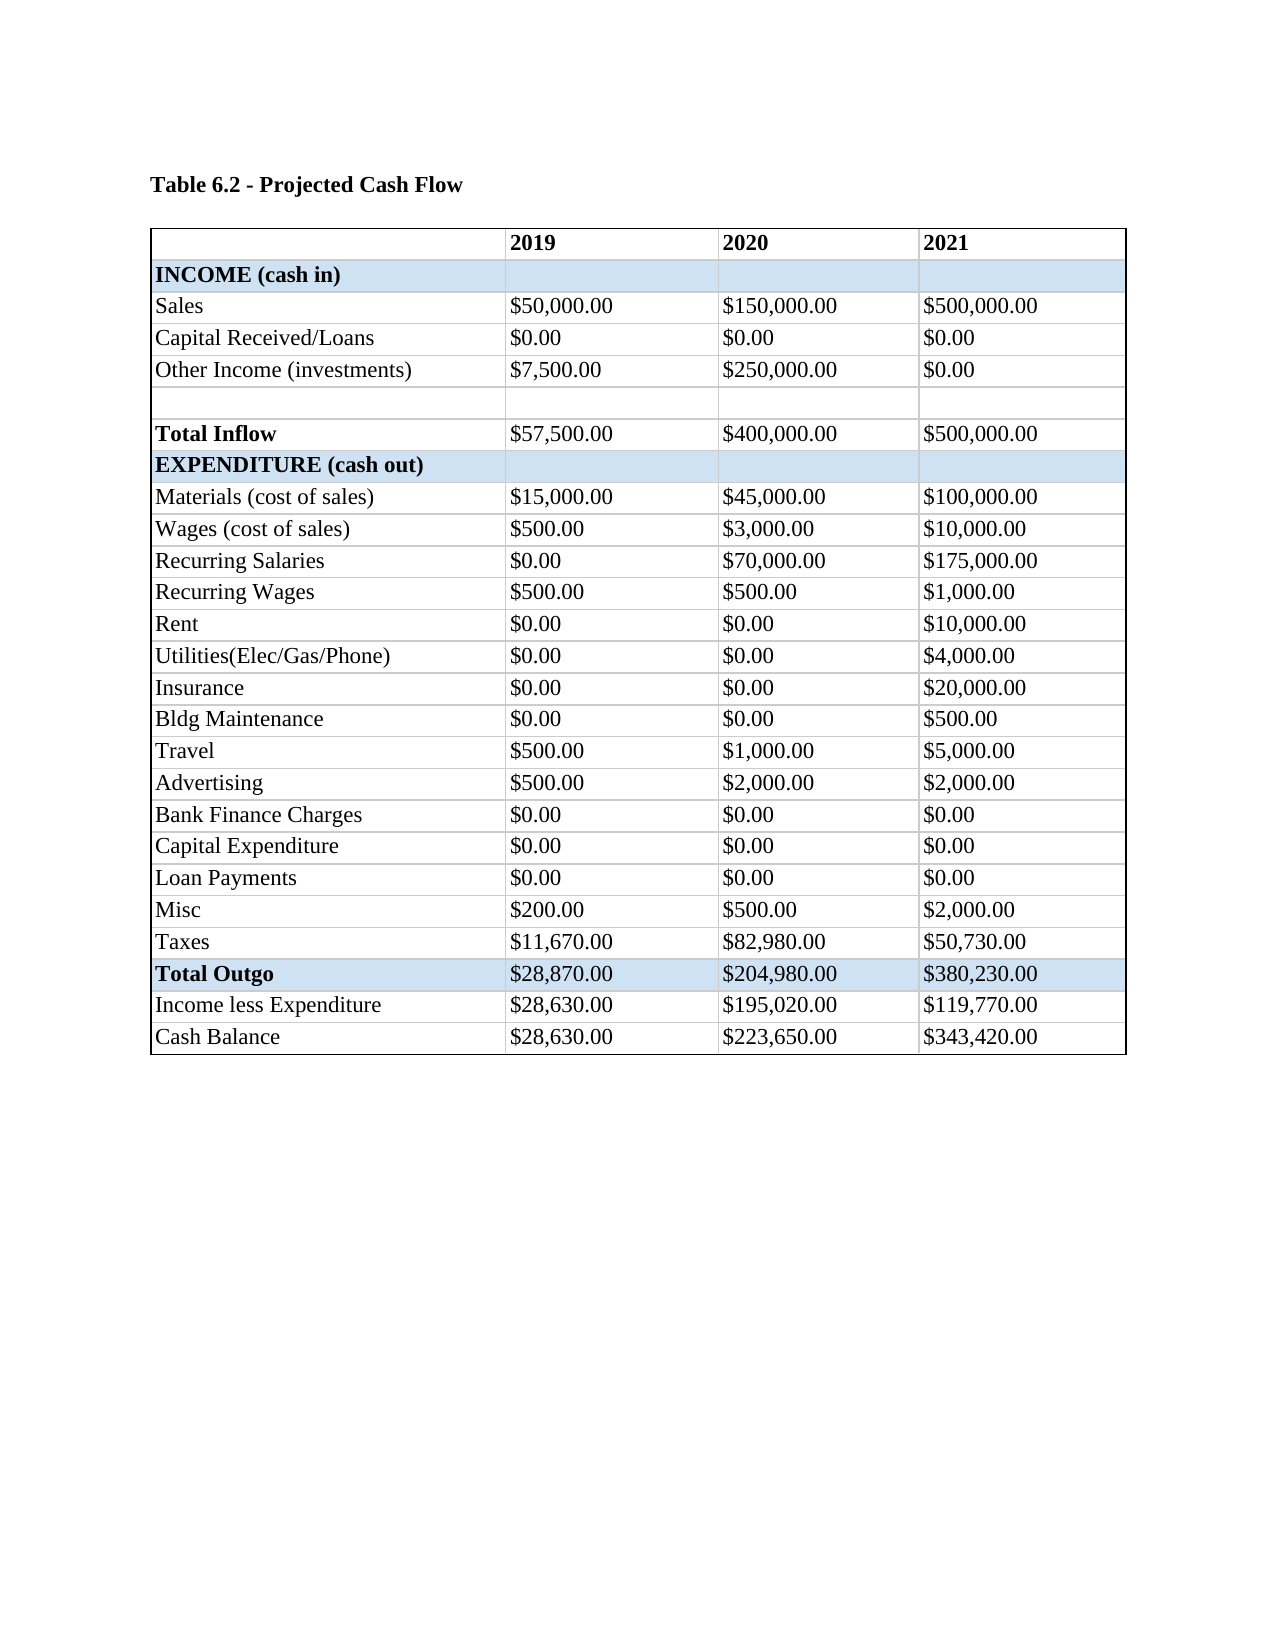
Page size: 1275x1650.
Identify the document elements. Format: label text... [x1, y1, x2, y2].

table_cell $500.00 [506, 578, 718, 609]
table_cell Misc [152, 896, 505, 926]
table_cell $223,650.00 [719, 1023, 918, 1053]
table_cell $2,000.00 [920, 769, 1125, 799]
table_cell [719, 451, 918, 482]
table_cell $0.00 [506, 833, 718, 863]
table_cell $1,000.00 [920, 578, 1125, 609]
table_cell $0.00 [506, 801, 718, 831]
table_cell $250,000.00 [719, 356, 918, 386]
table_cell Cash Balance [152, 1023, 505, 1053]
table_cell $0.00 [719, 324, 918, 354]
table_cell $50,730.00 [920, 928, 1125, 958]
table_cell [719, 388, 918, 418]
table_cell $82,980.00 [719, 928, 918, 958]
table_cell $0.00 [920, 801, 1125, 831]
table_cell $500,000.00 [920, 420, 1125, 450]
table_cell Total Outgo [152, 960, 505, 990]
table_cell $7,500.00 [506, 356, 718, 386]
table_cell $0.00 [920, 356, 1125, 386]
table_cell $57,500.00 [506, 420, 718, 450]
table_cell [152, 388, 505, 418]
table_cell Other Income (investments) [152, 356, 505, 386]
table_cell Capital Received/Loans [152, 324, 505, 354]
table_cell $4,000.00 [920, 642, 1125, 672]
table_cell $500.00 [506, 737, 718, 767]
table_cell Insurance [152, 674, 505, 704]
table_cell $0.00 [719, 674, 918, 704]
table_cell Taxes [152, 928, 505, 958]
table_cell [506, 261, 718, 291]
table_cell $100,000.00 [920, 483, 1125, 513]
table_cell $0.00 [719, 706, 918, 736]
table_cell $380,230.00 [920, 960, 1125, 990]
table_cell $28,630.00 [506, 1023, 718, 1053]
table_cell $50,000.00 [506, 293, 718, 323]
table_cell INCOME (cash in) [152, 261, 505, 291]
table_cell [506, 388, 718, 418]
table_cell [506, 451, 718, 482]
table_cell Travel [152, 737, 505, 767]
table_cell $2,000.00 [719, 769, 918, 799]
table_cell Income less Expenditure [152, 992, 505, 1022]
table_cell $0.00 [506, 642, 718, 672]
table_cell $500.00 [506, 515, 718, 545]
table_cell [920, 261, 1125, 291]
table_cell $20,000.00 [920, 674, 1125, 704]
table_cell $0.00 [920, 833, 1125, 863]
table_cell Wages (cost of sales) [152, 515, 505, 545]
table_cell $0.00 [506, 865, 718, 894]
table_cell Utilities(Elec/Gas/Phone) [152, 642, 505, 672]
table_cell $150,000.00 [719, 293, 918, 323]
table_cell [719, 261, 918, 291]
table_cell Recurring Salaries [152, 547, 505, 577]
table_cell $500.00 [920, 706, 1125, 736]
table_cell $343,420.00 [920, 1023, 1125, 1053]
table_cell $10,000.00 [920, 515, 1125, 545]
table_cell Capital Expenditure [152, 833, 505, 863]
table_cell Loan Payments [152, 865, 505, 894]
table_cell $5,000.00 [920, 737, 1125, 767]
table_cell $11,670.00 [506, 928, 718, 958]
table_cell $45,000.00 [719, 483, 918, 513]
table_cell $1,000.00 [719, 737, 918, 767]
table_cell $0.00 [719, 801, 918, 831]
table_header 2019 [506, 229, 718, 259]
table_cell $2,000.00 [920, 896, 1125, 926]
table_cell $0.00 [719, 642, 918, 672]
table_cell $500.00 [719, 578, 918, 609]
table_cell Sales [152, 293, 505, 323]
table_cell $70,000.00 [719, 547, 918, 577]
table_header 2021 [920, 229, 1125, 259]
table_cell $200.00 [506, 896, 718, 926]
table_cell $175,000.00 [920, 547, 1125, 577]
table_cell $500.00 [719, 896, 918, 926]
table_header 2020 [719, 229, 918, 259]
table_cell Rent [152, 610, 505, 640]
table_cell $204,980.00 [719, 960, 918, 990]
table_cell $195,020.00 [719, 992, 918, 1022]
table_cell Materials (cost of sales) [152, 483, 505, 513]
table_cell $0.00 [920, 865, 1125, 894]
table_cell Recurring Wages [152, 578, 505, 609]
table_cell $0.00 [506, 674, 718, 704]
table_cell Total Inflow [152, 420, 505, 450]
table_cell [920, 451, 1125, 482]
table_cell $500,000.00 [920, 293, 1125, 323]
table_cell $0.00 [920, 324, 1125, 354]
table_cell Advertising [152, 769, 505, 799]
table_cell Bldg Maintenance [152, 706, 505, 736]
table_cell $0.00 [506, 610, 718, 640]
table_cell $0.00 [719, 833, 918, 863]
table_cell $10,000.00 [920, 610, 1125, 640]
table_cell $0.00 [506, 324, 718, 354]
table_cell $0.00 [506, 547, 718, 577]
table_cell [920, 388, 1125, 418]
table_cell $0.00 [719, 610, 918, 640]
table_cell $0.00 [506, 706, 718, 736]
table_cell $28,870.00 [506, 960, 718, 990]
table_cell $500.00 [506, 769, 718, 799]
text Table 6.2 - Projected Cash Flow [150, 171, 1125, 197]
table_cell $15,000.00 [506, 483, 718, 513]
table_cell $3,000.00 [719, 515, 918, 545]
table_cell $28,630.00 [506, 992, 718, 1022]
table_header [152, 229, 505, 259]
table_cell $400,000.00 [719, 420, 918, 450]
table_cell $0.00 [719, 865, 918, 894]
table_cell EXPENDITURE (cash out) [152, 451, 505, 482]
table_cell $119,770.00 [920, 992, 1125, 1022]
table_cell Bank Finance Charges [152, 801, 505, 831]
